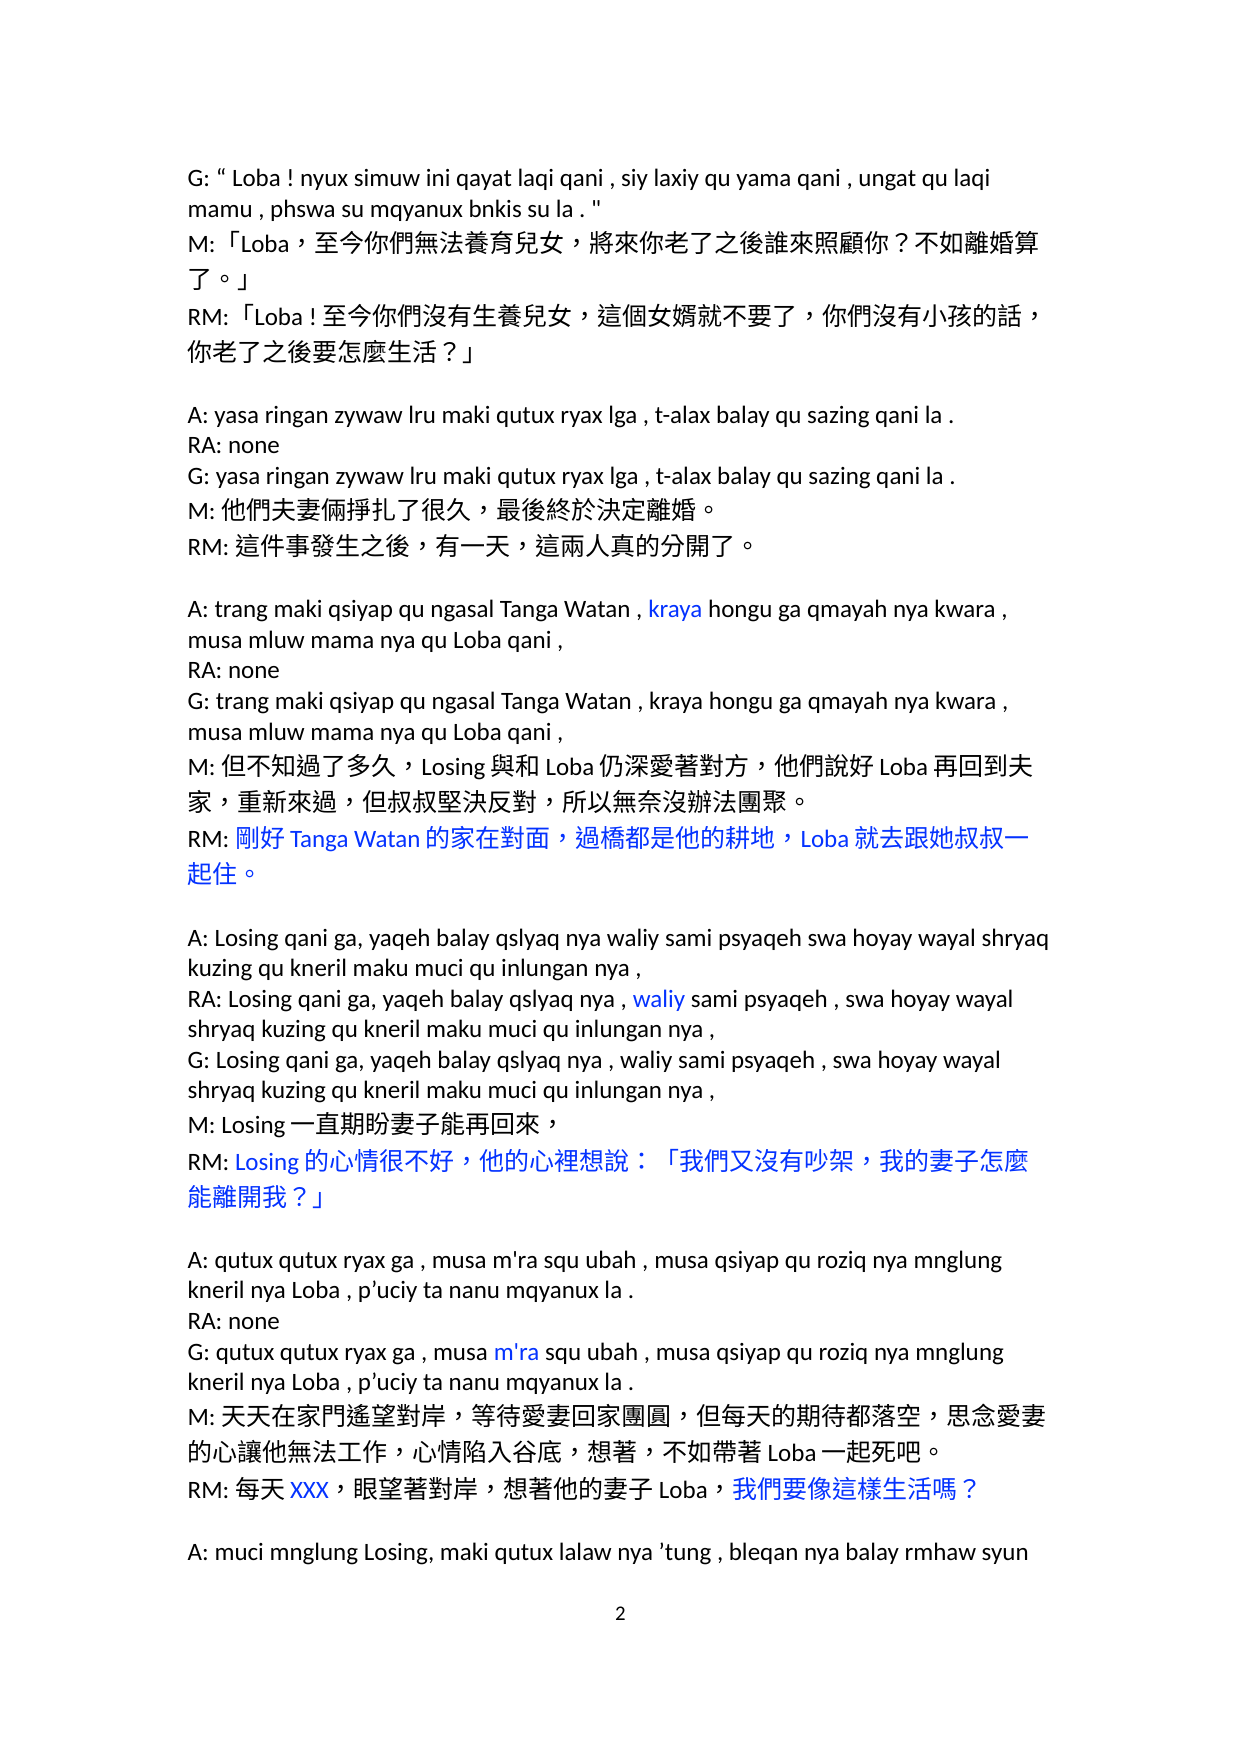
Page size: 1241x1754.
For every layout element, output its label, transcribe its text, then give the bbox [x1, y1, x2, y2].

text M: 天天在家門遙望對岸，等待愛妻回家團圓，但每天的期待都落空，思念愛妻的心讓他無法工作，心情陷入谷底，想著，不如帶著Loba一起死吧。 [187, 1397, 1053, 1469]
text G: trang maki qsiyap qu ngasal Tanga Watan , kraya hongu ga qmayah nya kwara , musa mluw mama nya qu Loba qani , [187, 685, 1053, 746]
text A: yasa ringan zywaw lru maki qutux ryax lga , t-alax balay qu sazing qani la . [187, 399, 1053, 429]
text RM: 每天XXX，眼望著對岸，想著他的妻子Loba，我們要像這樣生活嗎？ [187, 1469, 1053, 1505]
text RA: none [187, 1305, 1053, 1336]
text M: Losing一直期盼妻子能再回來， [187, 1105, 1053, 1141]
text G: yasa ringan zywaw lru maki qutux ryax lga , t-alax balay qu sazing qani la . [187, 460, 1053, 491]
text RA: Losing qani ga, yaqeh balay qslyaq nya , waliy sami psyaqeh , swa hoyay wayal shryaq kuzing qu kneril maku muci qu inlungan nya , [187, 983, 1053, 1044]
text G: “ Loba ! nyux simuw ini qayat laqi qani , siy laxiy qu yama qani , ungat qu laqi mamu , phswa su mqyanux bnkis su la . " [187, 162, 1053, 223]
text G: qutux qutux ryax ga , musa m'ra squ ubah , musa qsiyap qu roziq nya mnglung kneril nya Loba , p’uciy ta nanu mqyanux la . [187, 1336, 1053, 1397]
text A: qutux qutux ryax ga , musa m'ra squ ubah , musa qsiyap qu roziq nya mnglung kneril nya Loba , p’uciy ta nanu mqyanux la . [187, 1244, 1053, 1305]
text M: 但不知過了多久，Losing與和Loba仍深愛著對方，他們說好Loba再回到夫家，重新來過，但叔叔堅決反對，所以無奈沒辦法團聚。 [187, 746, 1053, 819]
text A: trang maki qsiyap qu ngasal Tanga Watan , kraya hongu ga qmayah nya kwara , musa mluw mama nya qu Loba qani , [187, 593, 1053, 654]
text M: 他們夫妻倆掙扎了很久，最後終於決定離婚。 [187, 491, 1053, 527]
text RA: none [187, 654, 1053, 685]
text RM: Losing的心情很不好，他的心裡想說：「我們又沒有吵架，我的妻子怎麼能離開我？」 [187, 1141, 1053, 1213]
text G: Losing qani ga, yaqeh balay qslyaq nya , waliy sami psyaqeh , swa hoyay wayal shryaq kuzing qu kneril maku muci qu inlungan nya , [187, 1044, 1053, 1105]
text RM: 剛好Tanga Watan的家在對面，過橋都是他的耕地，Loba就去跟她叔叔一起住。 [187, 819, 1053, 891]
text A: Losing qani ga, yaqeh balay qslyaq nya waliy sami psyaqeh swa hoyay wayal shryaq kuzing qu kneril maku muci qu inlungan nya , [187, 922, 1053, 983]
text M:「Loba，至今你們無法養育兒女，將來你老了之後誰來照顧你？不如離婚算了。」 [187, 223, 1053, 296]
text RM: 這件事發生之後，有一天，這兩人真的分開了。 [187, 527, 1053, 563]
text RM:「Loba ! 至今你們沒有生養兒女，這個女婿就不要了，你們沒有小孩的話，你老了之後要怎麼生活？」 [187, 296, 1053, 368]
text RA: none [187, 429, 1053, 460]
